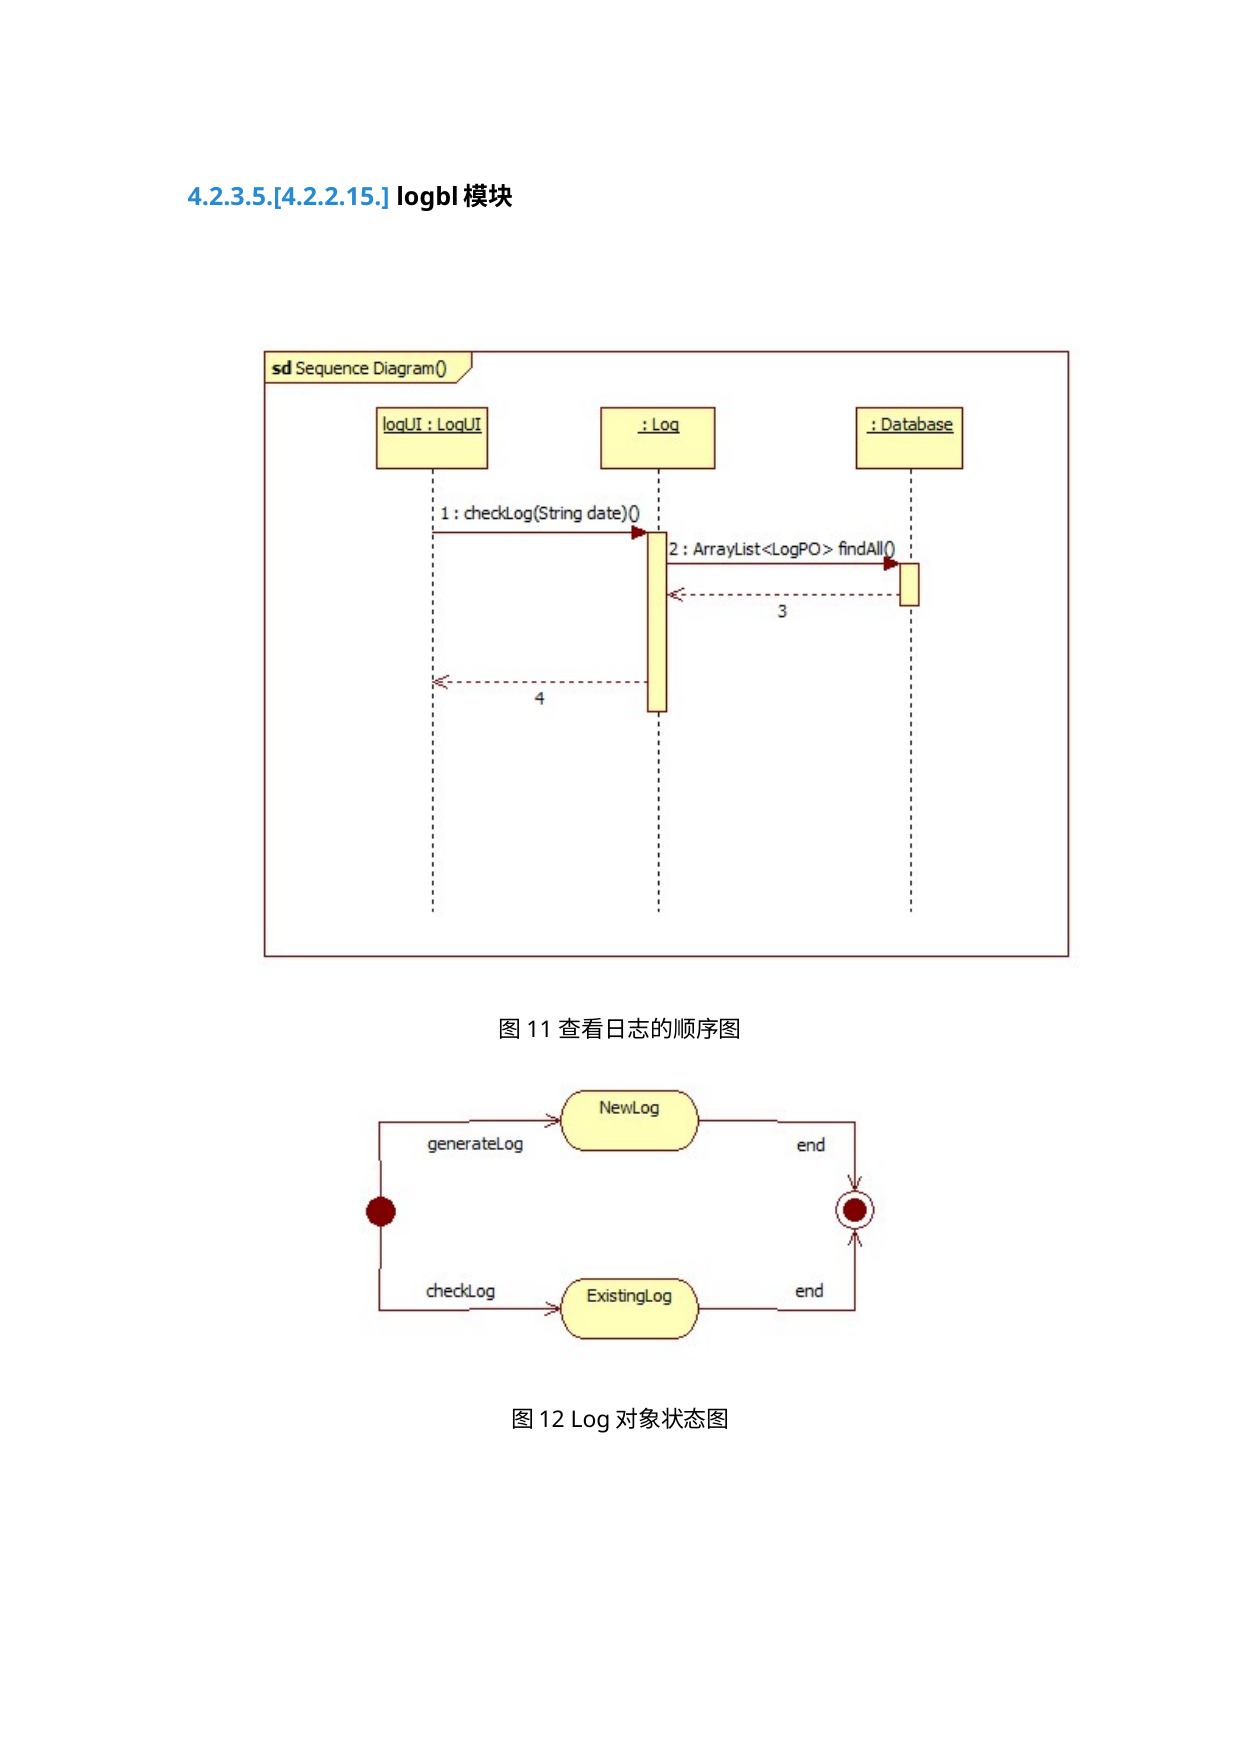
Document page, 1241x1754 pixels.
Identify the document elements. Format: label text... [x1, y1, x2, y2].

subtitle logbl模块 [187, 162, 1053, 227]
picture [335, 1059, 906, 1371]
picture [233, 320, 1099, 987]
text 图12 Log对象状态图 [187, 1384, 1053, 1449]
text 图11 查看日志的顺序图 [187, 994, 1053, 1059]
